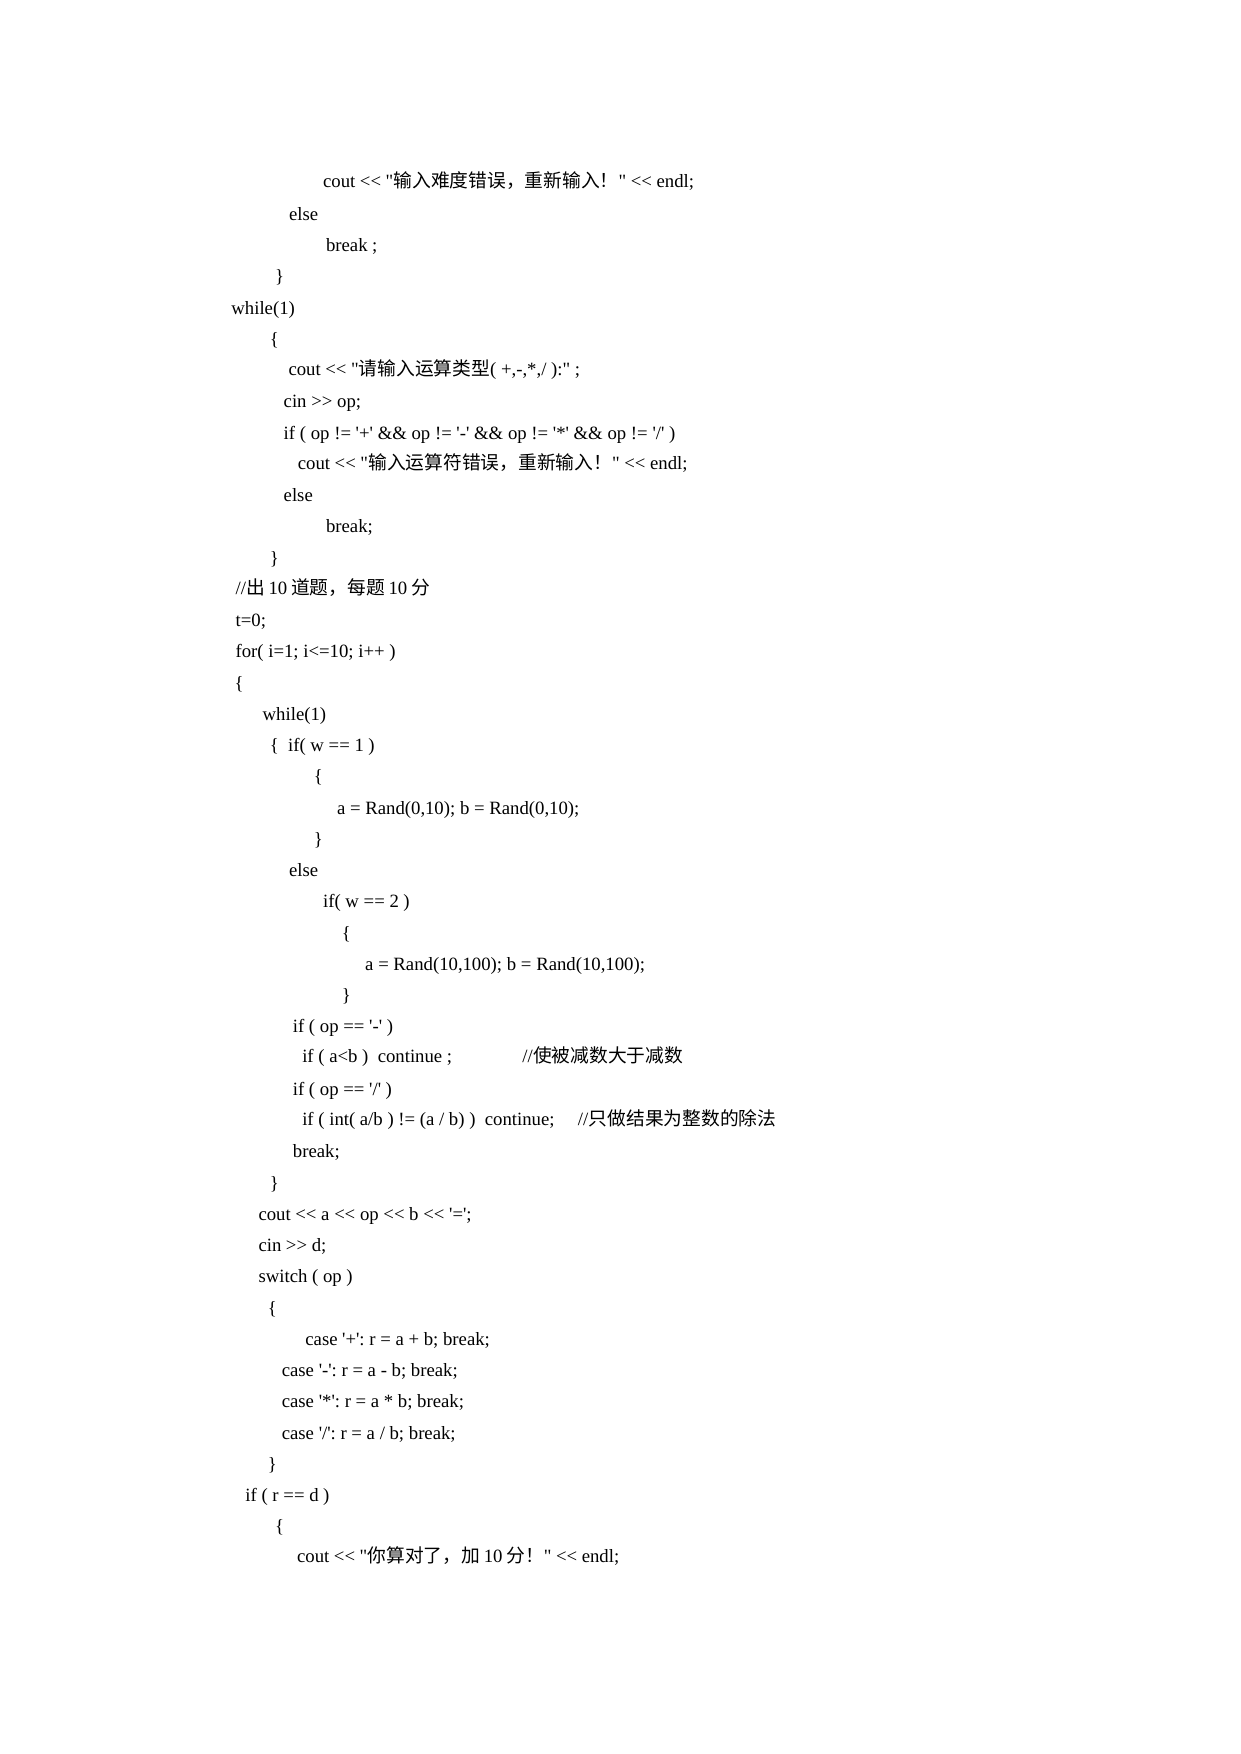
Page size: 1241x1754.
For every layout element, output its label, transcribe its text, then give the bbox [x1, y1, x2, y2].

text { [187, 756, 1053, 787]
text while(1) [187, 287, 1053, 318]
text //出10道题，每题10分 [187, 568, 1053, 599]
text cout << "请输入运算类型( +,-,*,/ ):" ; [187, 349, 1053, 381]
text { if( w == 1 ) [187, 724, 1053, 756]
text cout << "输入运算符错误，重新输入！" << endl; [187, 443, 1053, 474]
text { [187, 1287, 1053, 1318]
text cout << "输入难度错误，重新输入！" << endl; [187, 162, 1053, 193]
text } [187, 818, 1053, 849]
text t=0; [187, 599, 1053, 631]
text else [187, 474, 1053, 506]
text cin >> d; [187, 1224, 1053, 1256]
text } [187, 1443, 1053, 1474]
text break; [187, 506, 1053, 537]
text switch ( op ) [187, 1256, 1053, 1287]
text } [187, 256, 1053, 287]
text { [187, 318, 1053, 349]
text if ( op != '+' && op != '-' && op != '*' && op != '/' ) [187, 412, 1053, 443]
text case '+': r = a + b; break; [187, 1318, 1053, 1349]
text if( w == 2 ) [187, 881, 1053, 912]
text else [187, 849, 1053, 881]
text } [187, 974, 1053, 1006]
text break; [187, 1131, 1053, 1162]
text cout << a << op << b << '='; [187, 1193, 1053, 1224]
text a = Rand(0,10); b = Rand(0,10); [187, 787, 1053, 818]
text if ( op == '-' ) [187, 1006, 1053, 1037]
text } [187, 1162, 1053, 1193]
text for( i=1; i<=10; i++ ) [187, 631, 1053, 662]
text while(1) [187, 693, 1053, 724]
text case '-': r = a - b; break; [187, 1349, 1053, 1381]
text { [187, 662, 1053, 693]
text if ( a<b ) continue ; //使被减数大于减数 [187, 1037, 1053, 1068]
text { [187, 912, 1053, 943]
text cout << "你算对了，加10分！" << endl; [187, 1537, 1053, 1568]
text cin >> op; [187, 381, 1053, 412]
text if ( r == d ) [187, 1474, 1053, 1506]
text if ( op == '/' ) [187, 1068, 1053, 1099]
text else [187, 193, 1053, 224]
text case '/': r = a / b; break; [187, 1412, 1053, 1443]
text break ; [187, 224, 1053, 256]
text } [187, 537, 1053, 568]
text a = Rand(10,100); b = Rand(10,100); [187, 943, 1053, 974]
text if ( int( a/b ) != (a / b) ) continue; //只做结果为整数的除法 [187, 1099, 1053, 1131]
text { [187, 1506, 1053, 1537]
text case '*': r = a * b; break; [187, 1381, 1053, 1412]
